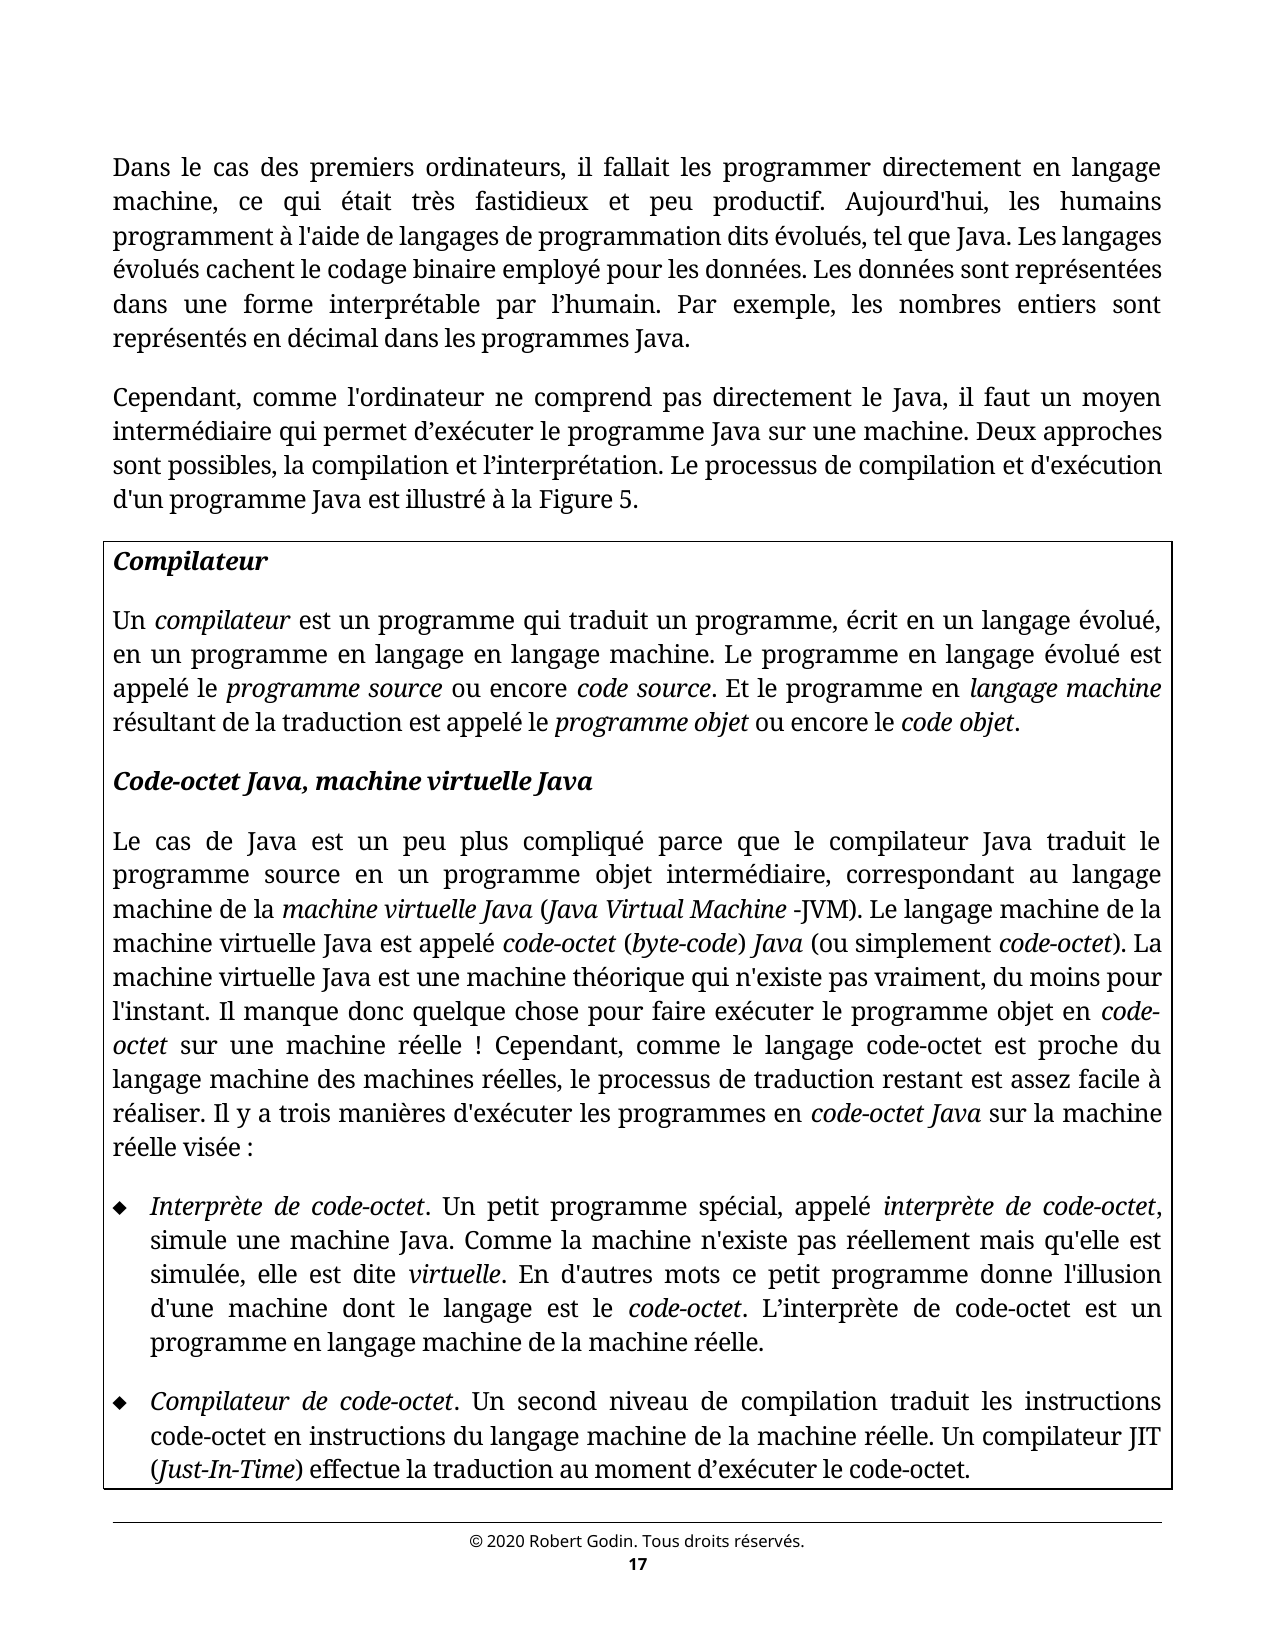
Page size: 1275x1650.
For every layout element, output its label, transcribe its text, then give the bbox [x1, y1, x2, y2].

text Dans le cas des premiers ordinateurs, il fallait les programmer directement en langage machine, ce qui était très fastidieux et peu productif. Aujourd'hui, les humains programment à l'aide de langages de programmation dits évolués, tel que Java. Les langages évolués cachent le codage binaire employé pour les données. Les données sont représentées dans une forme interprétable par l’humain. Par exemple, les nombres entiers sont représentés en décimal dans les programmes Java. [112, 150, 1162, 354]
text Le cas de Java est un peu plus compliqué parce que le compilateur Java traduit le programme source en un programme objet intermédiaire, correspondant au langage machine de la machine virtuelle Java (Java Virtual Machine -JVM). Le langage machine de la machine virtuelle Java est appelé code-octet (byte-code) Java (ou simplement code-octet). La machine virtuelle Java est une machine théorique qui n'existe pas vraiment, du moins pour l'instant. Il manque donc quelque chose pour faire exécuter le programme objet en code-octet sur une machine réelle ! Cependant, comme le langage code-octet est proche du langage machine des machines réelles, le processus de traduction restant est assez facile à réaliser. Il y a trois manières d'exécuter les programmes en code-octet Java sur la machine réelle visée : [104, 820, 1171, 1164]
text Cependant, comme l'ordinateur ne comprend pas directement le Java, il faut un moyen intermédiaire qui permet d’exécuter le programme Java sur une machine. Deux approches sont possibles, la compilation et l’interprétation. Le processus de compilation et d'exécution d'un programme Java est illustré à la Figure 5. [112, 379, 1162, 516]
list Interprète de code-octet. Un petit programme spécial, appelé interprète de code-octet, simule une machine Java. Comme la machine n'existe pas réellement mais qu'elle est simulée, elle est dite virtuelle. En d'autres mots ce petit programme donne l'illusion d'une machine dont le langage est le code-octet. L’interprète de code-octet est un programme en langage machine de la machine réelle. [104, 1186, 1171, 1359]
text Compilateur [104, 542, 1171, 578]
list Compilateur de code-octet. Un second niveau de compilation traduit les instructions code-octet en instructions du langage machine de la machine réelle. Un compilateur JIT (Just-In-Time) effectue la traduction au moment d’exécuter le code-octet. [104, 1381, 1171, 1488]
text Code-octet Java, machine virtuelle Java [104, 761, 1171, 798]
text Un compilateur est un programme qui traduit un programme, écrit en un langage évolué, en un programme en langage en langage machine. Le programme en langage évolué est appelé le programme source ou encore code source. Et le programme en langage machine résultant de la traduction est appelé le programme objet ou encore le code objet. [104, 600, 1171, 739]
